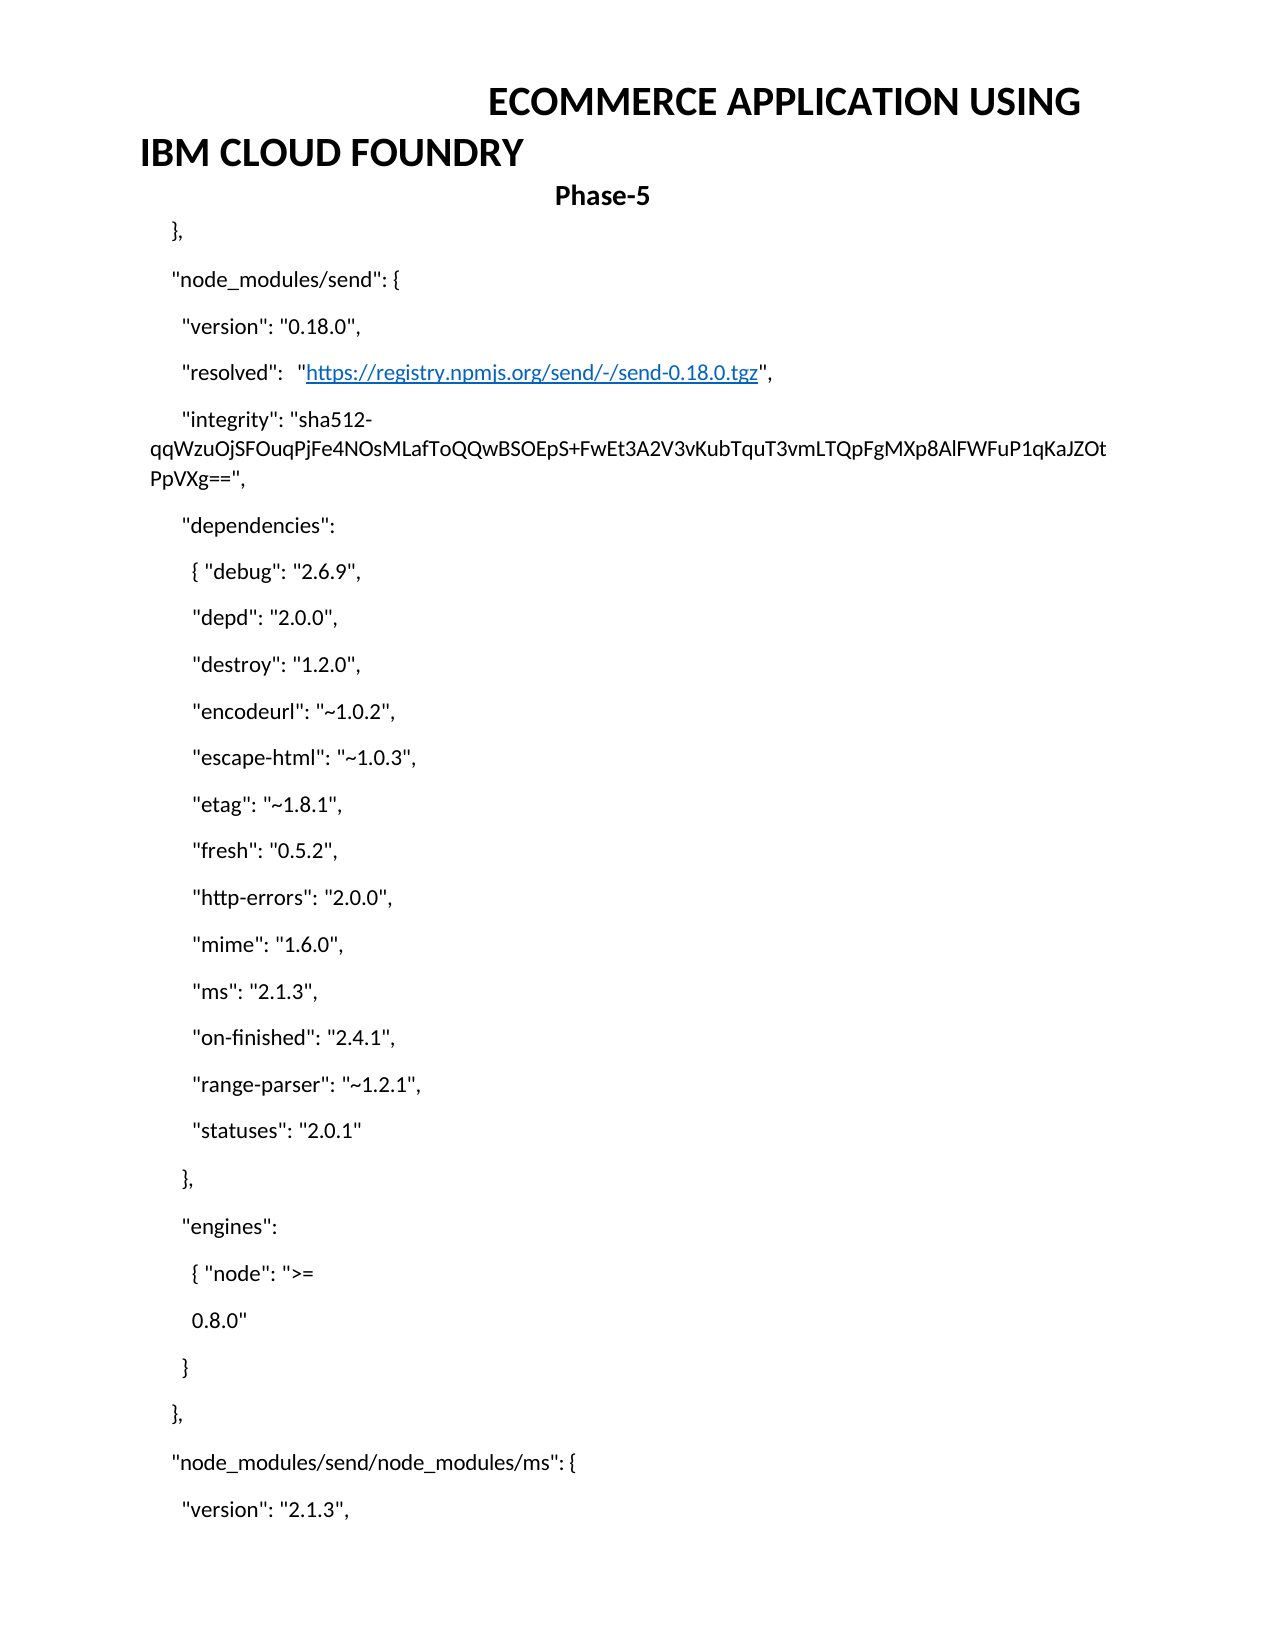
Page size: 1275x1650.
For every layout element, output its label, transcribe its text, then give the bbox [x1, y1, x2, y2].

text "escape-html": "~1.0.3", [192, 743, 1135, 771]
text "http-errors": "2.0.0", [192, 883, 1135, 912]
text "resolved": "https://registry.npmjs.org/send/-/send-0.18.0.tgz", [181, 358, 1135, 386]
text "destroy": "1.2.0", [192, 650, 1135, 678]
text "depd": "2.0.0", [192, 603, 1135, 631]
text "range-parser": "~1.2.1", [192, 1070, 1135, 1098]
text "ms": "2.1.3", [192, 977, 1135, 1005]
text "on-finished": "2.4.1", [192, 1023, 1135, 1051]
text }, [181, 1164, 1135, 1192]
text "statuses": "2.0.1" [192, 1117, 1135, 1145]
text "fresh": "0.5.2", [192, 837, 1135, 864]
text "node_modules/send/node_modules/ms": { "version": "2.1.3", [171, 1448, 583, 1523]
text }, [171, 217, 1135, 244]
text "mime": "1.6.0", [192, 930, 1135, 958]
text "etag": "~1.8.1", [192, 790, 1135, 818]
text "node_modules/send": { "version": "0.18.0", [171, 266, 401, 340]
text }, [171, 1399, 1135, 1427]
text "engines": { "node": ">= 0.8.0" [181, 1212, 362, 1334]
text "dependencies": { "debug": "2.6.9", [181, 511, 403, 585]
text } [181, 1353, 1135, 1380]
text "integrity": "sha512- qqWzuOjSFOuqPjFe4NOsMLafToQQwBSOEpS+FwEt3A2V3vKubTquT3vmLTQpFgMXp8AlFWFuP1qKaJZOt PpVXg==", [150, 405, 1135, 492]
text "encodeurl": "~1.0.2", [192, 697, 1135, 725]
